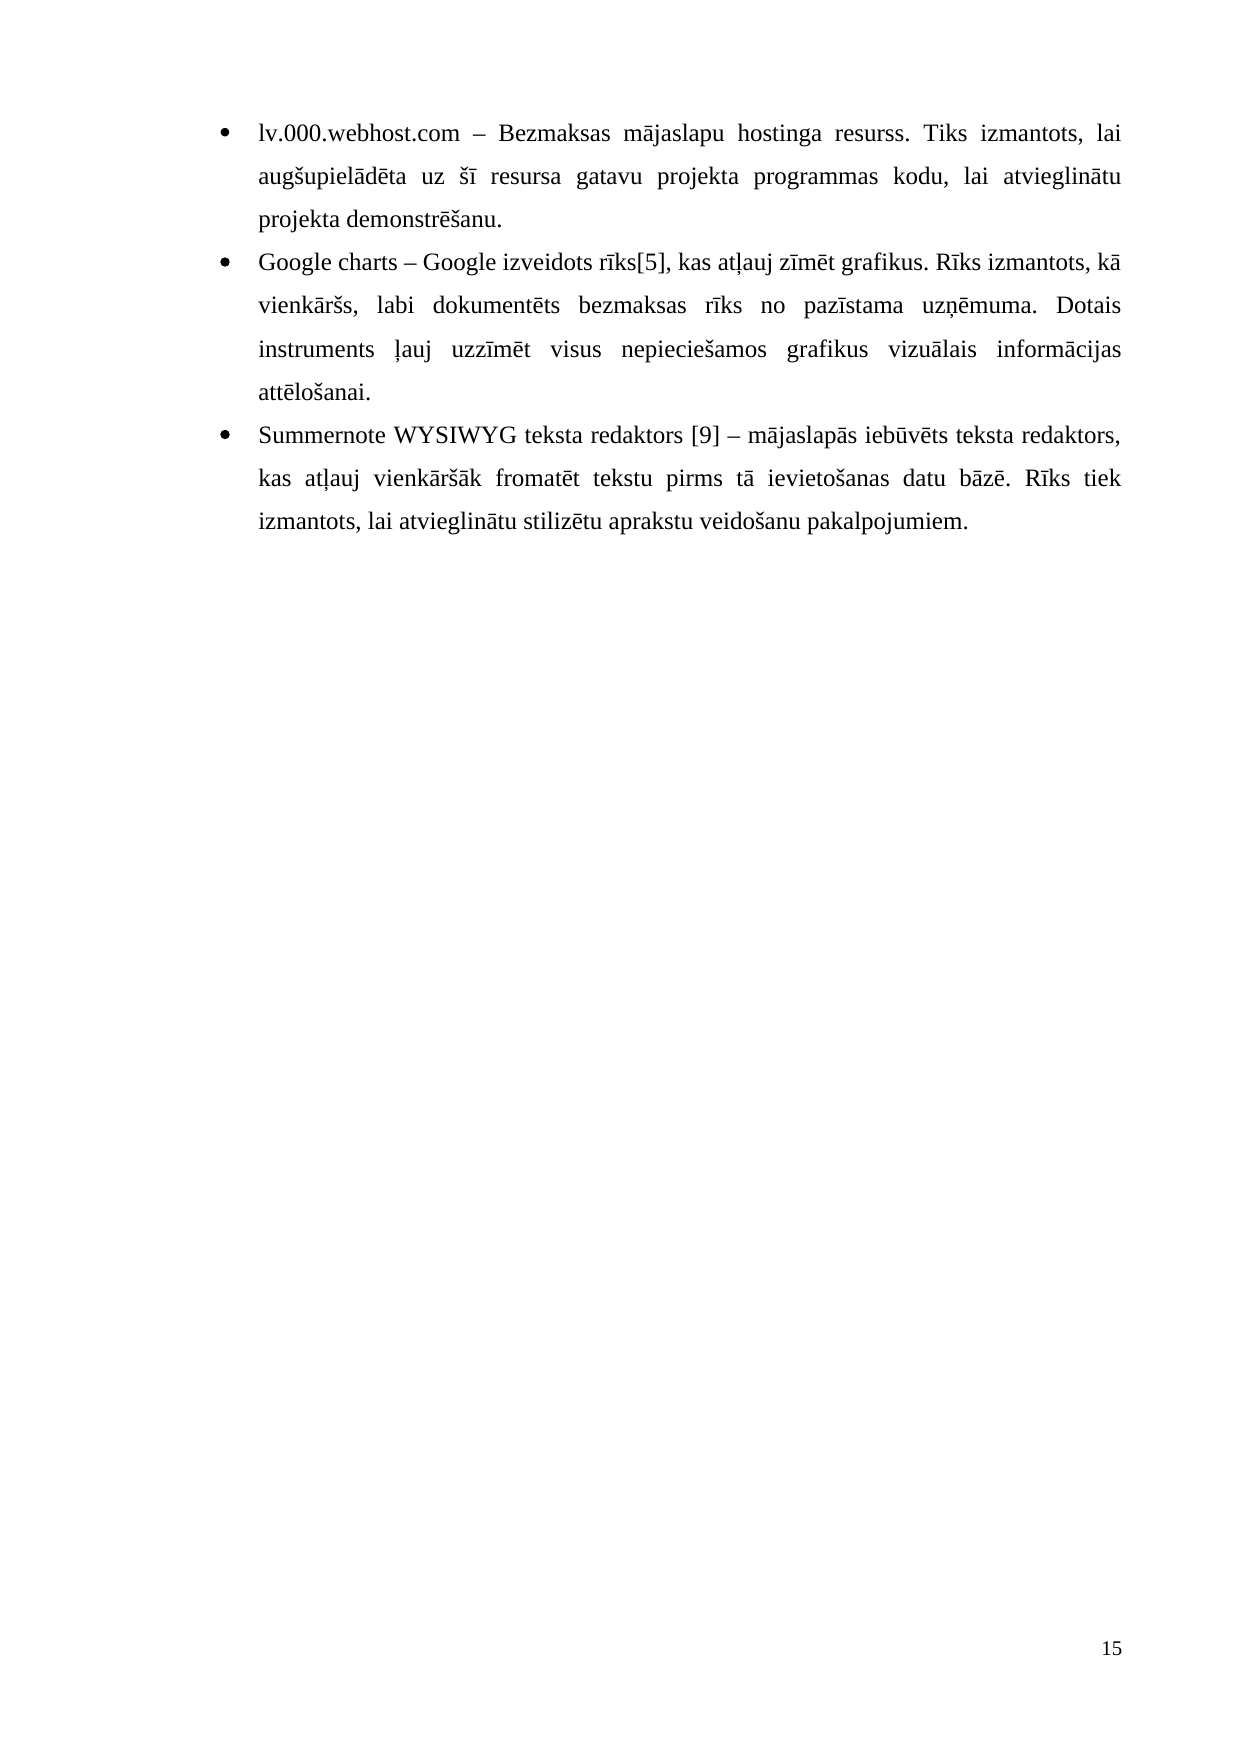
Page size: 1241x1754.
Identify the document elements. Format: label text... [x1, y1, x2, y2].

list Summernote WYSIWYG teksta redaktors [9] – mājaslapās iebūvēts teksta redaktors, kas atļauj vienkāršāk fromatēt tekstu pirms tā ievietošanas datu bāzē. Rīks tiek izmantots, lai atvieglinātu stilizētu aprakstu veidošanu pakalpojumiem. [221, 420, 1122, 535]
list Google charts – Google izveidots rīks[5], kas atļauj zīmēt grafikus. Rīks izmantots, kā vienkāršs, labi dokumentēts bezmaksas rīks no pazīstama uzņēmuma. Dotais instruments ļauj uzzīmēt visus nepieciešamos grafikus vizuālais informācijas attēlošanai. [221, 247, 1122, 406]
list lv.000.webhost.com – Bezmaksas mājaslapu hostinga resurss. Tiks izmantots, lai augšupielādēta uz šī resursa gatavu projekta programmas kodu, lai atvieglinātu projekta demonstrēšanu. [221, 118, 1122, 233]
